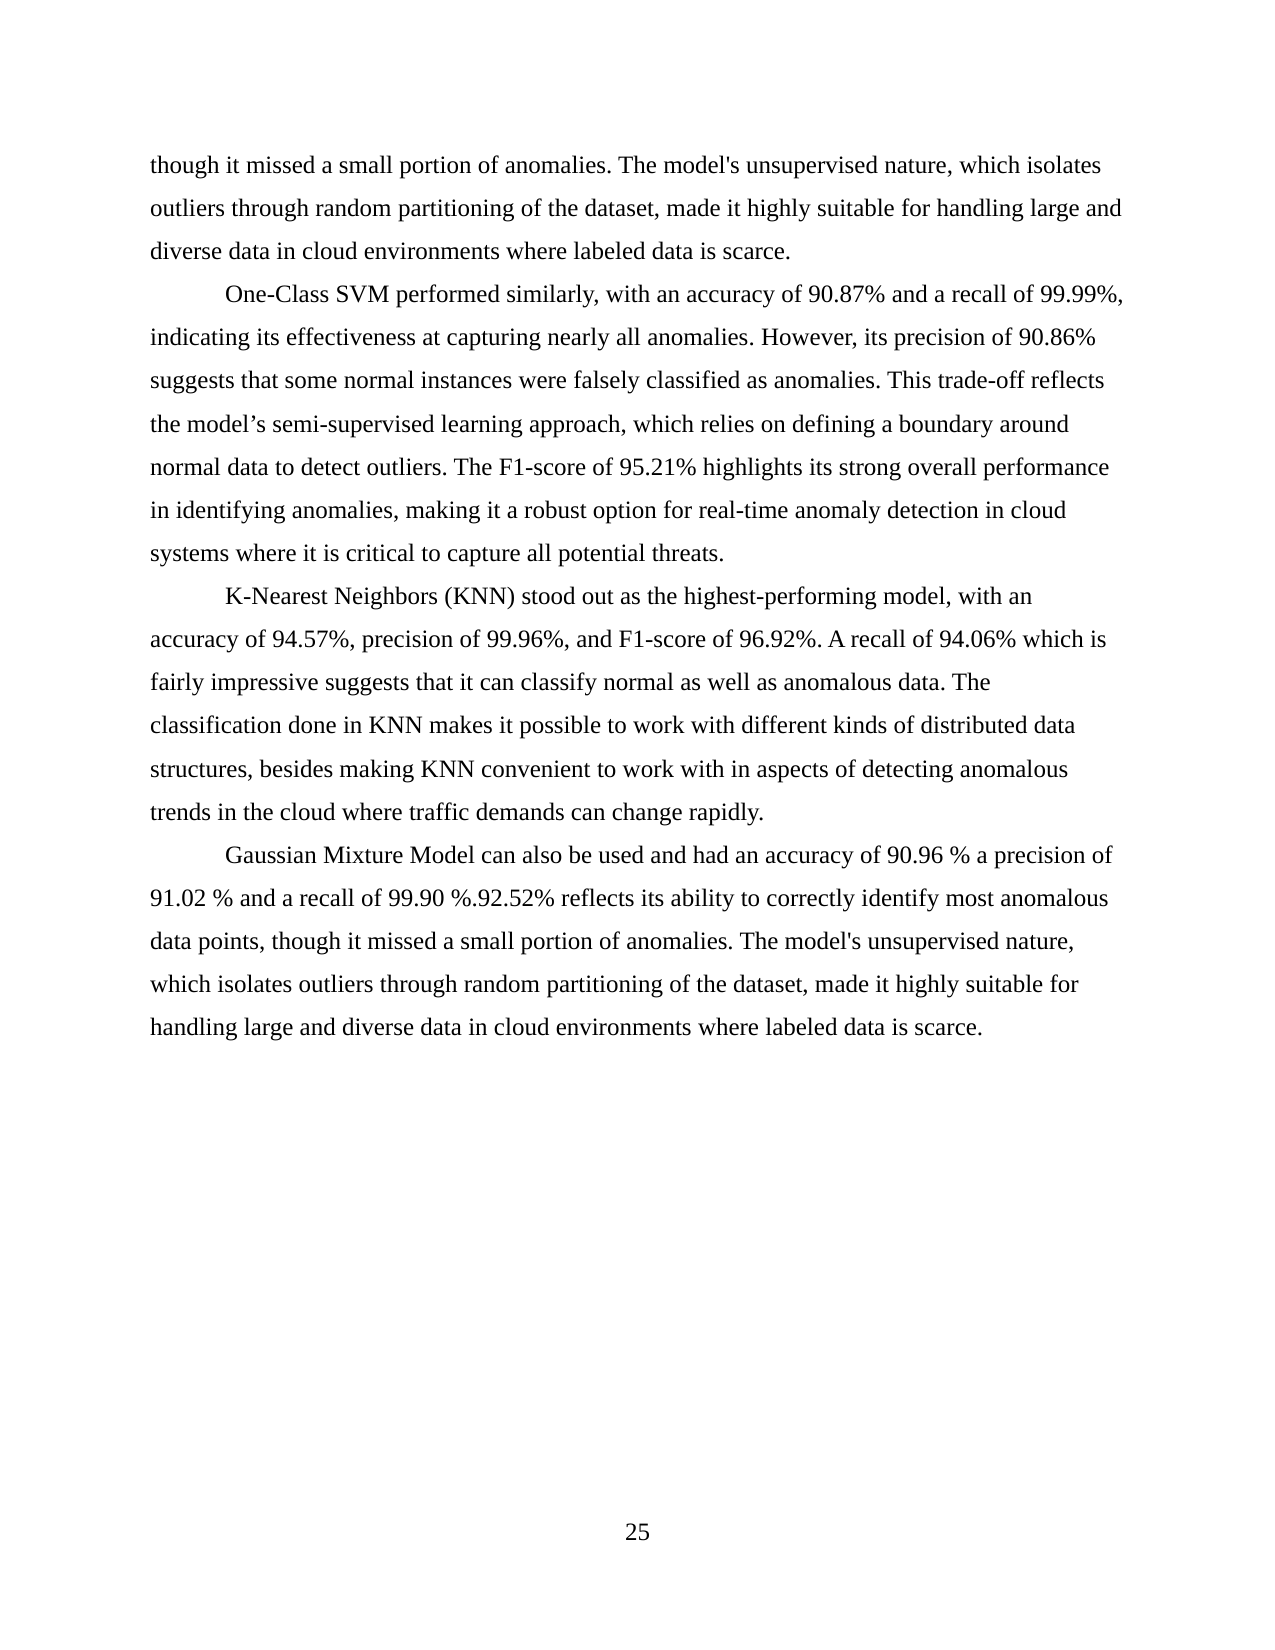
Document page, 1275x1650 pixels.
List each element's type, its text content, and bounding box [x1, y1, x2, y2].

text One-Class SVM performed similarly, with an accuracy of 90.87% and a recall of 99.99%, indicating its effectiveness at capturing nearly all anomalies. However, its precision of 90.86% suggests that some normal instances were falsely classified as anomalies. This trade-off reflects the model’s semi-supervised learning approach, which relies on defining a boundary around normal data to detect outliers. The F1-score of 95.21% highlights its strong overall performance in identifying anomalies, making it a robust option for real-time anomaly detection in cloud systems where it is critical to capture all potential threats. [150, 279, 1125, 567]
text Gaussian Mixture Model can also be used and had an accuracy of 90.96 % a precision of 91.02 % and a recall of 99.90 %.92.52% reflects its ability to correctly identify most anomalous data points, though it missed a small portion of anomalies. The model's unsupervised nature, which isolates outliers through random partitioning of the dataset, made it highly suitable for handling large and diverse data in cloud environments where labeled data is scarce. [150, 840, 1125, 1041]
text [150, 150, 1125, 265]
text K-Nearest Neighbors (KNN) stood out as the highest-performing model, with an accuracy of 94.57%, precision of 99.96%, and F1-score of 96.92%. A recall of 94.06% which is fairly impressive suggests that it can classify normal as well as anomalous data. The classification done in KNN makes it possible to work with different kinds of distributed data structures, besides making KNN convenient to work with in aspects of detecting anomalous trends in the cloud where traffic demands can change rapidly. [150, 581, 1125, 826]
